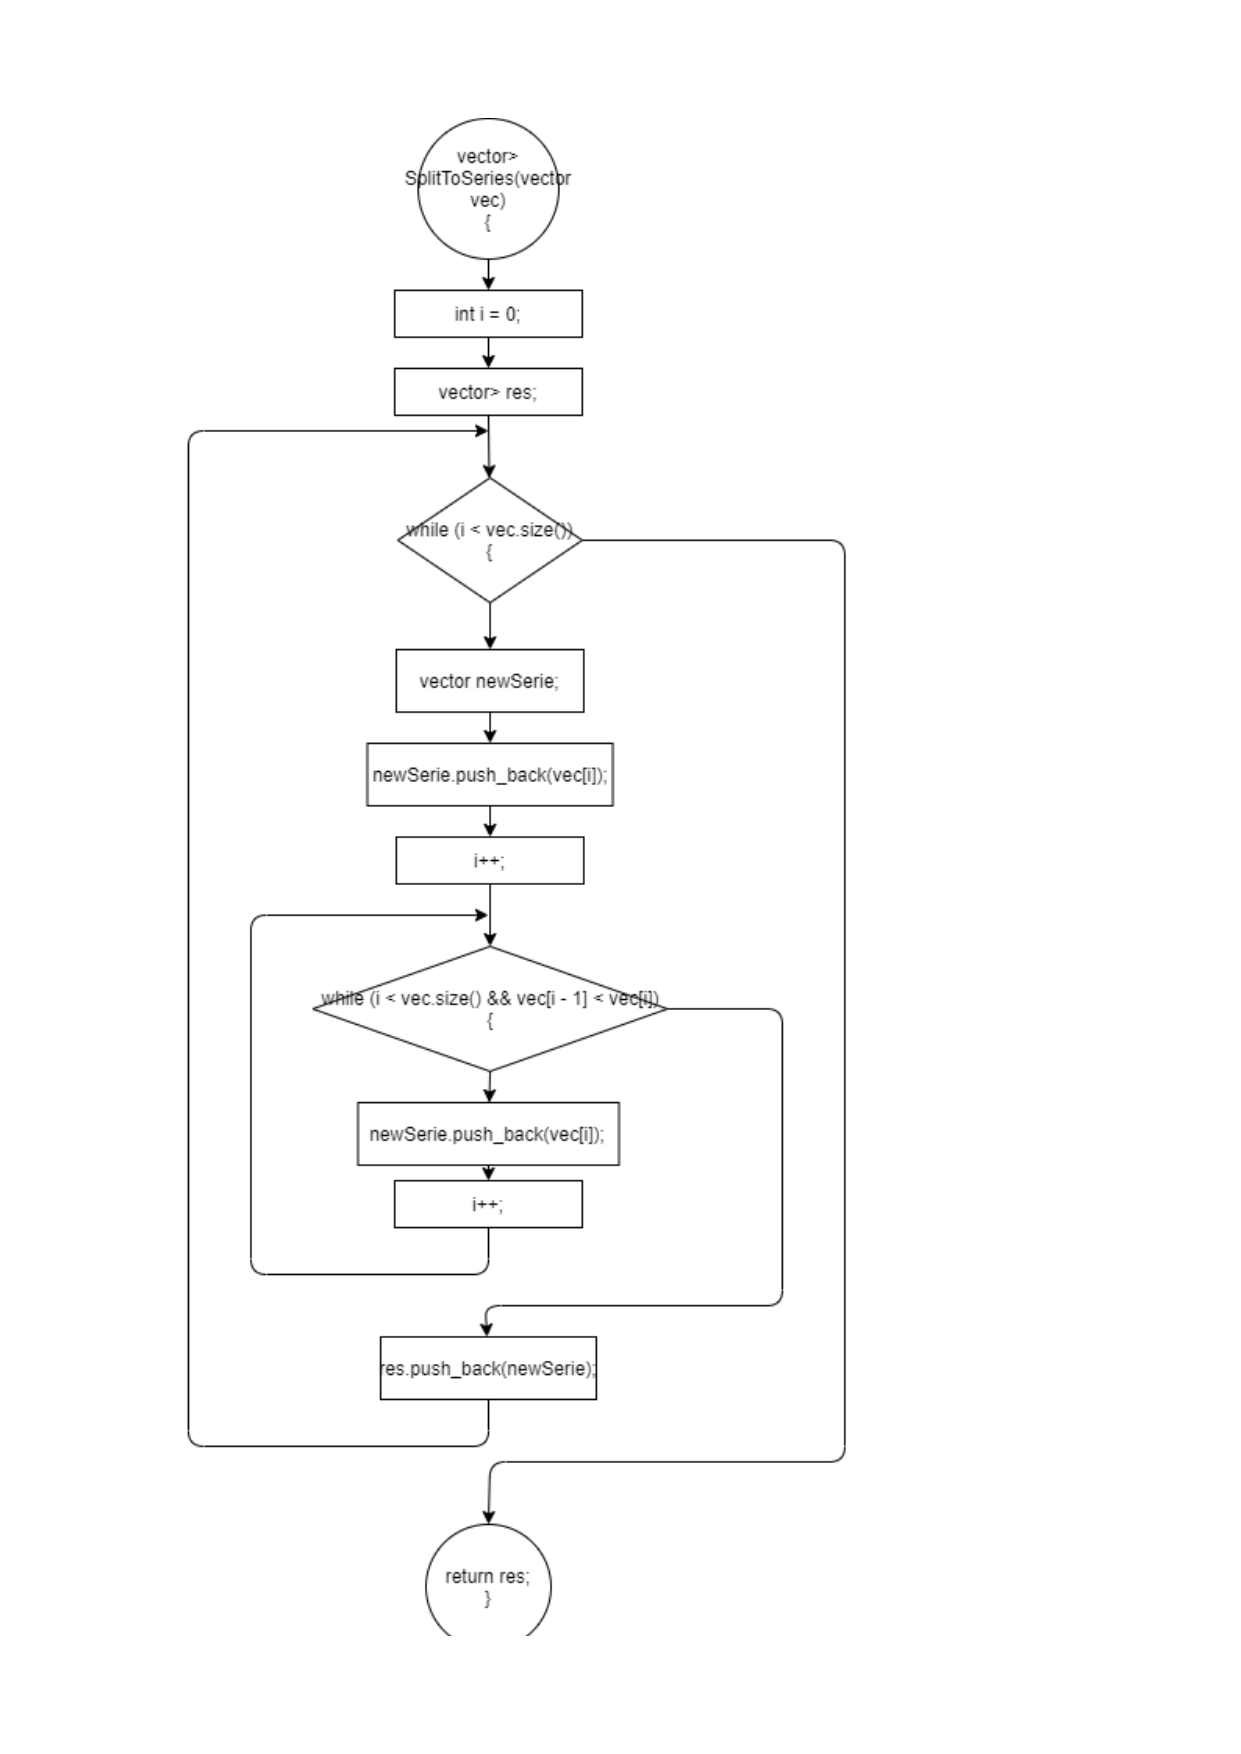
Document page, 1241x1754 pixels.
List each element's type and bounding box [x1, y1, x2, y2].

picture [177, 118, 860, 1636]
